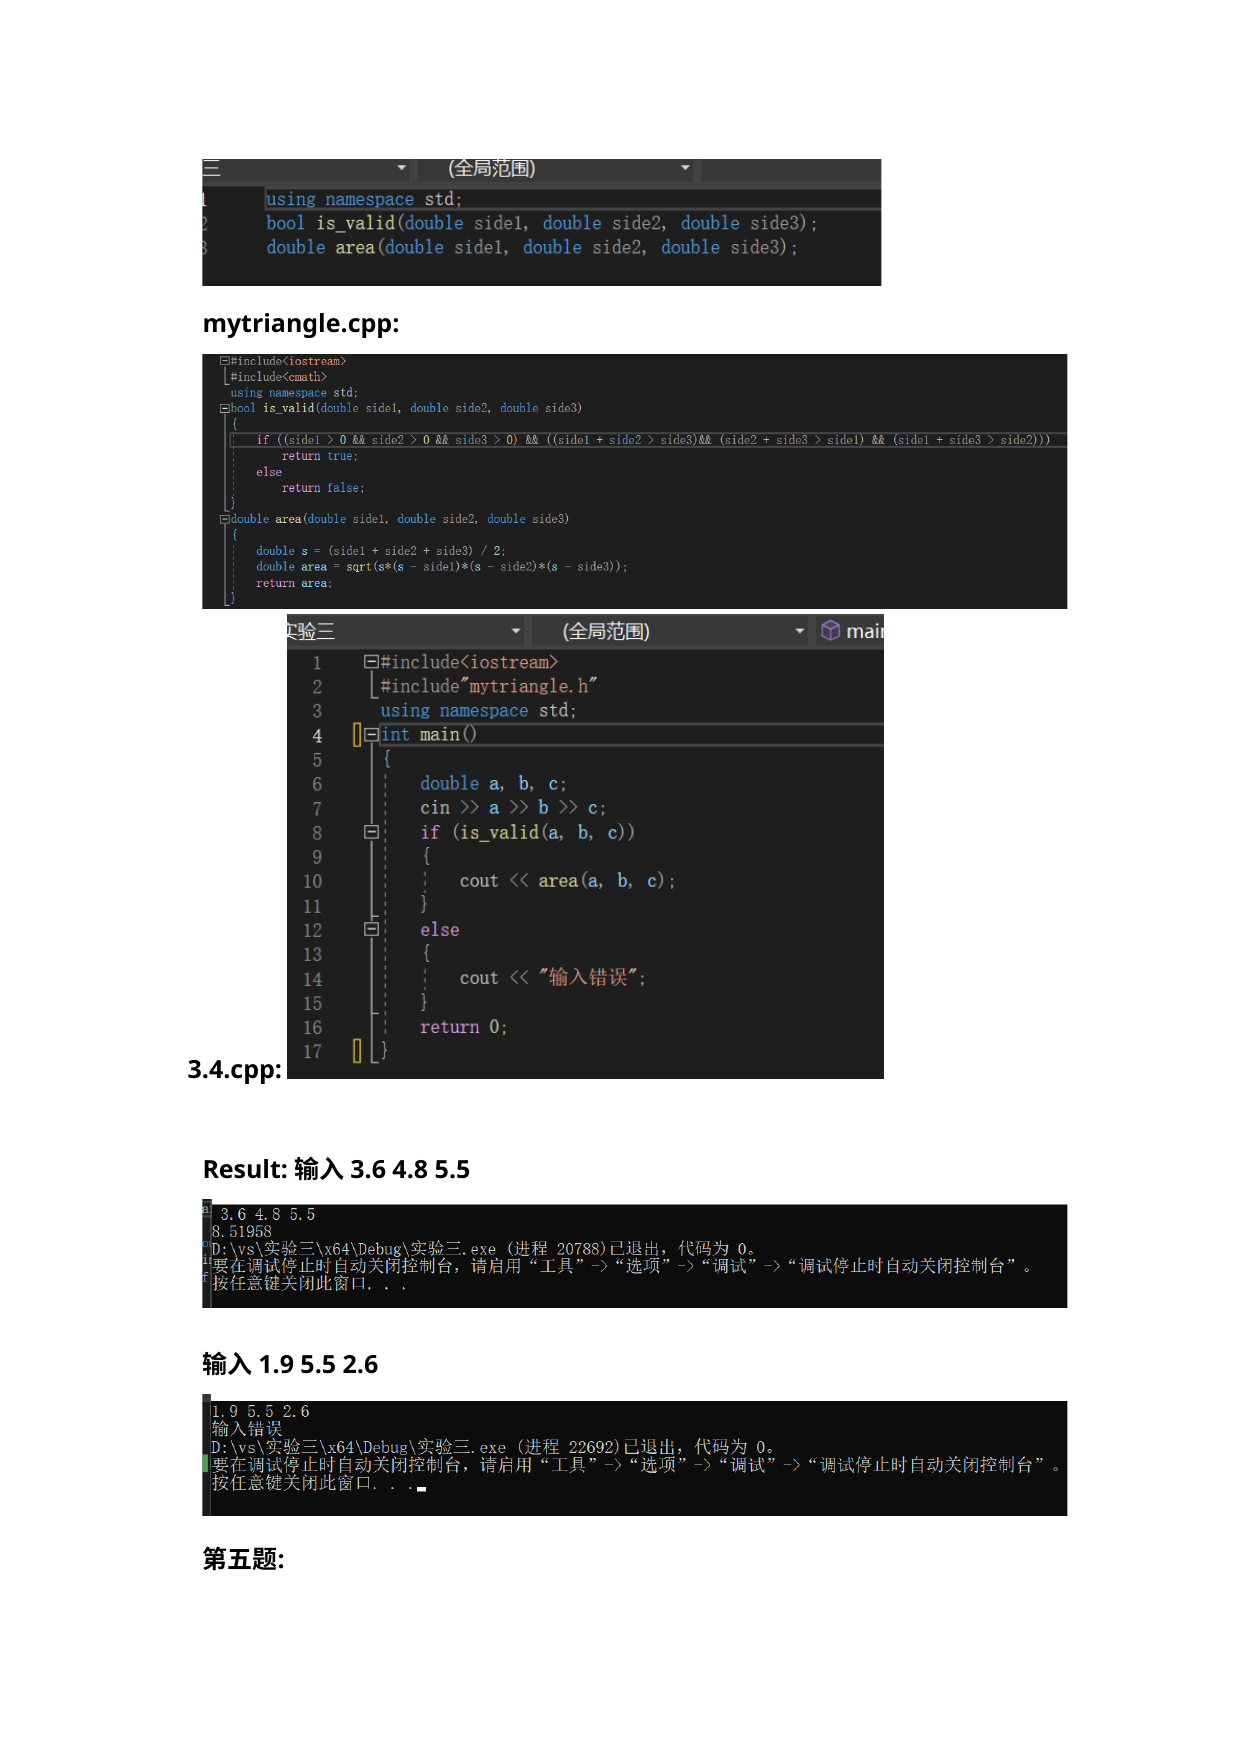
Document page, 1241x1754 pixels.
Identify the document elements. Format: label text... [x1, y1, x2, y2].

picture [287, 614, 884, 1079]
text Result: 输入 3.6 4.8 5.5 [202, 1135, 1053, 1199]
picture [202, 159, 882, 286]
picture [202, 1199, 1068, 1308]
text 第五题: [202, 1525, 1053, 1590]
picture [202, 1394, 1068, 1516]
text mytriangle.cpp: [202, 290, 1053, 354]
picture [202, 354, 1068, 609]
text 输入 1.9 5.5 2.6 [202, 1330, 1053, 1394]
